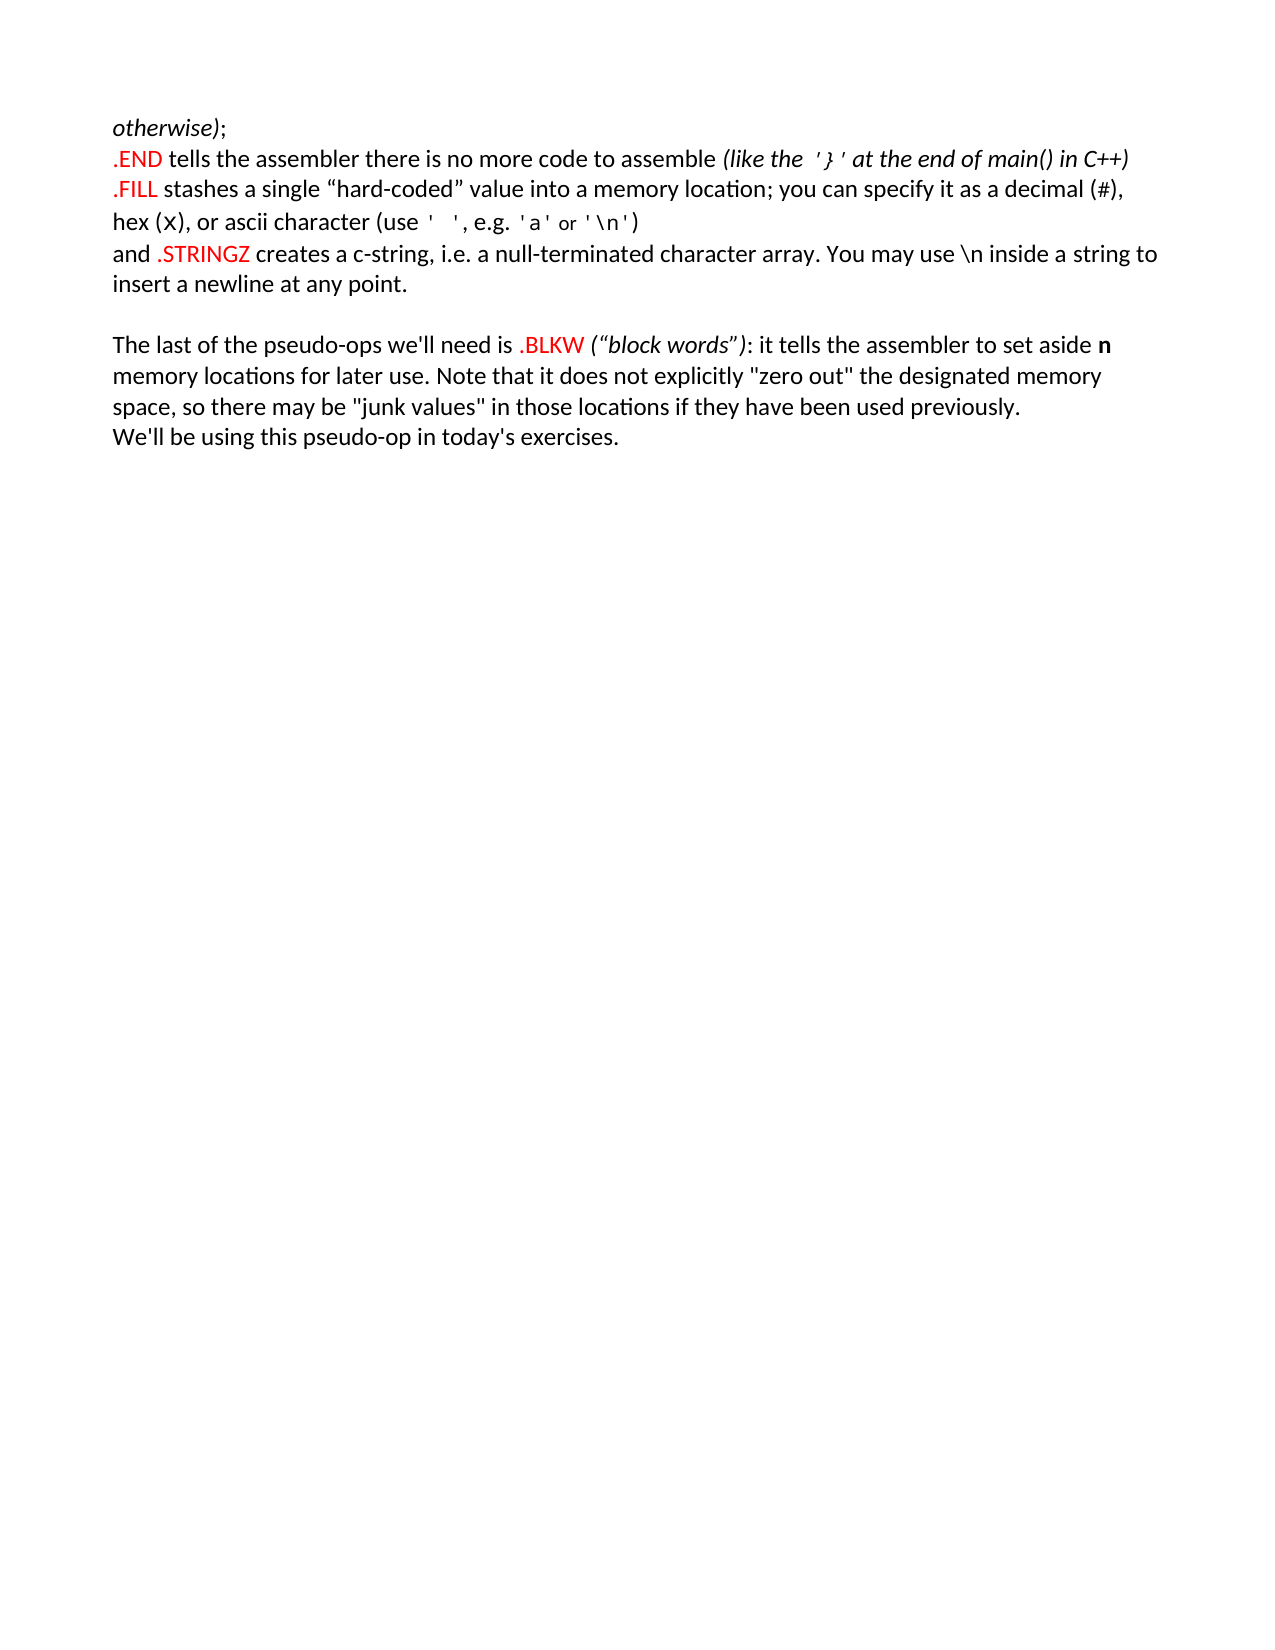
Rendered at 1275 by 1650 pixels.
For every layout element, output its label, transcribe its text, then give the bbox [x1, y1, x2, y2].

text We'll be using this pseudo-op in today's exercises. [112, 421, 1164, 452]
text .FILL stashes a single “hard-coded” value into a memory location; you can specify it as a decimal (#), hex (x), or ascii character (use ' ', e.g. 'a' or '\n') [112, 173, 1164, 238]
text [112, 112, 1164, 143]
text .END tells the assembler there is no more code to assemble (like the '}' at the end of main() in C++) [112, 143, 1164, 173]
text The last of the pseudo-ops we'll need is .BLKW (“block words”): it tells the assembler to set aside n memory locations for later use. Note that it does not explicitly "zero out" the designated memory space, so there may be "junk values" in those locations if they have been used previously. [112, 330, 1164, 421]
text and .STRINGZ creates a c-string, i.e. a null-terminated character array. You may use \n inside a string to insert a newline at any point. [112, 238, 1164, 299]
